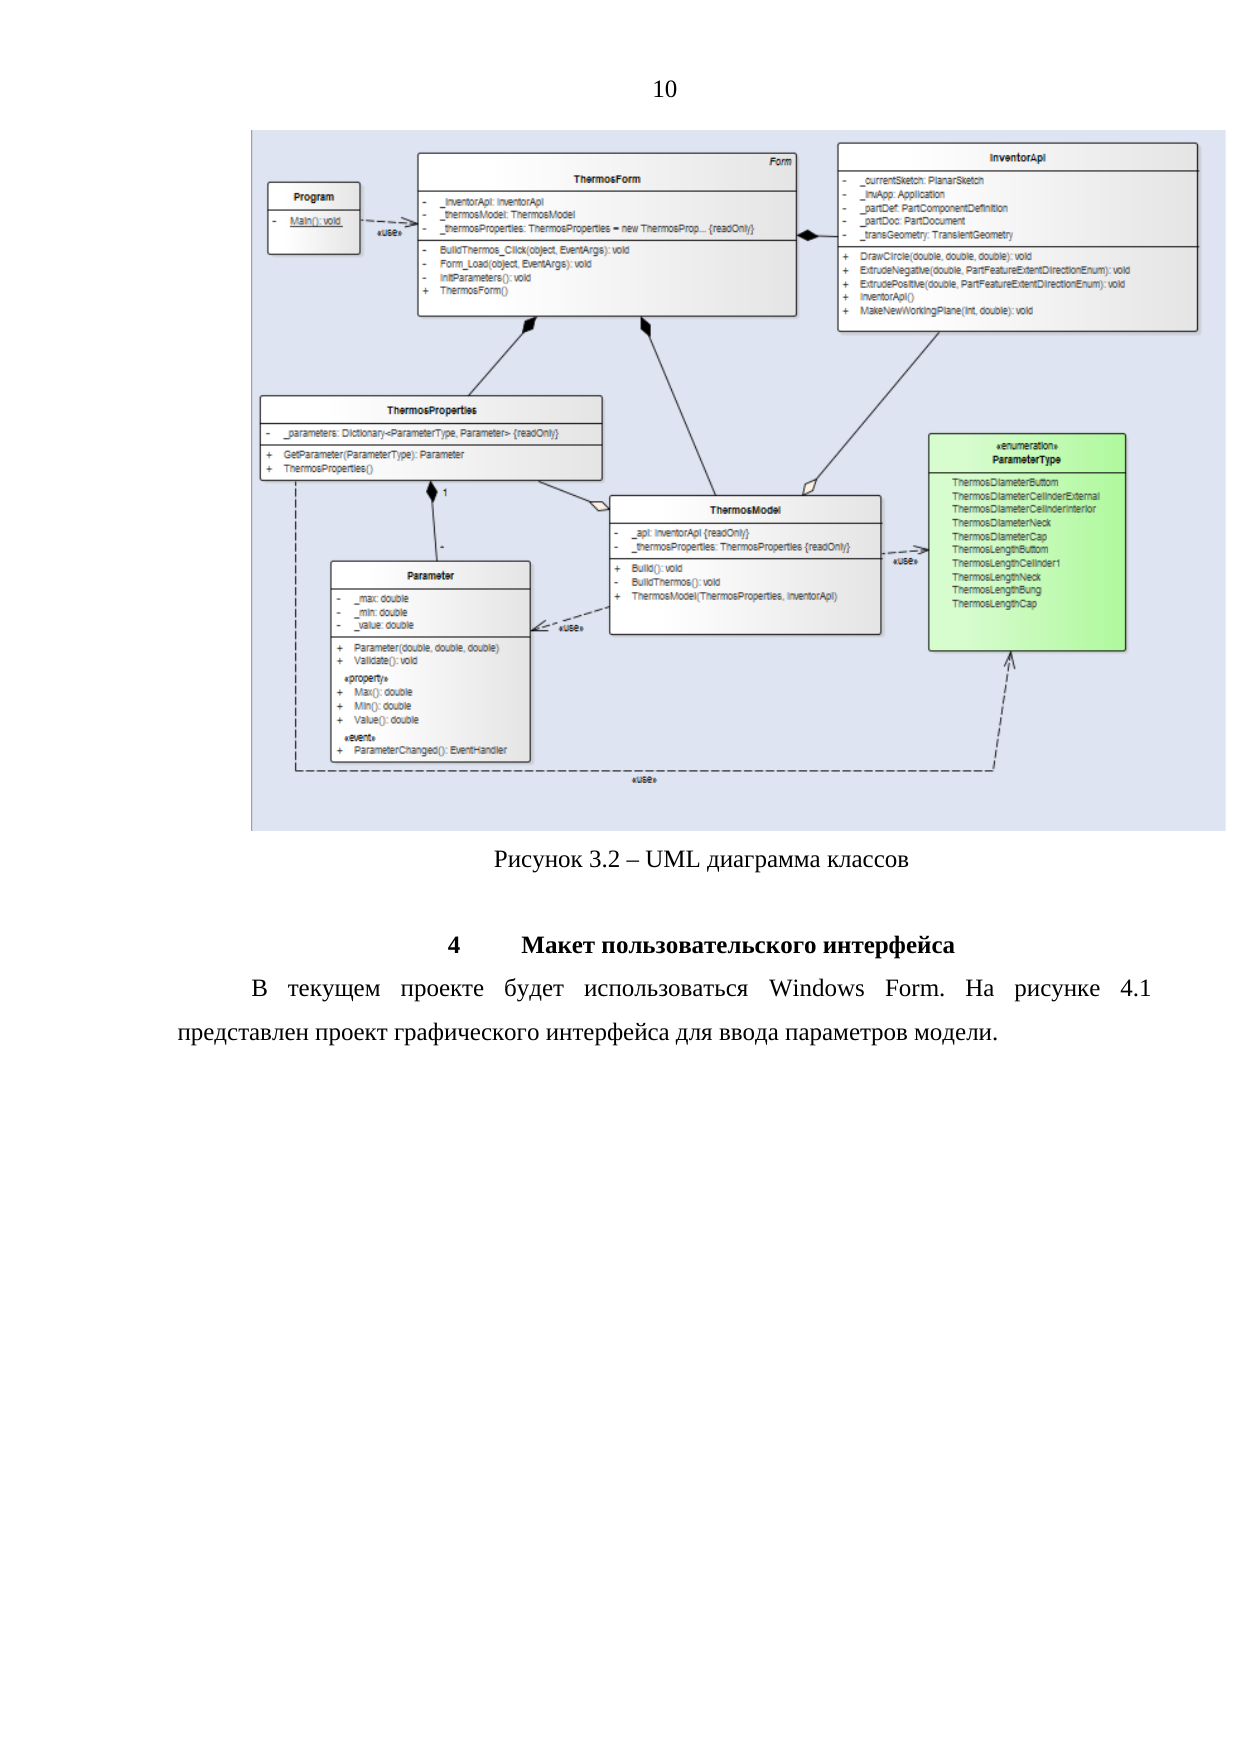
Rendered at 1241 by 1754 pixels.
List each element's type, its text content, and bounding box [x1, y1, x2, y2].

text Рисунок 3.2 – UML диаграмма классов [177, 844, 1152, 873]
text В текущем проекте будет использоваться Windows Form. На рисунке 4.1 представлен проект графического интерфейса для ввода параметров модели. [177, 973, 1152, 1045]
picture [251, 130, 1226, 831]
subtitle Макет пользовательского интерфейса [177, 930, 1152, 959]
